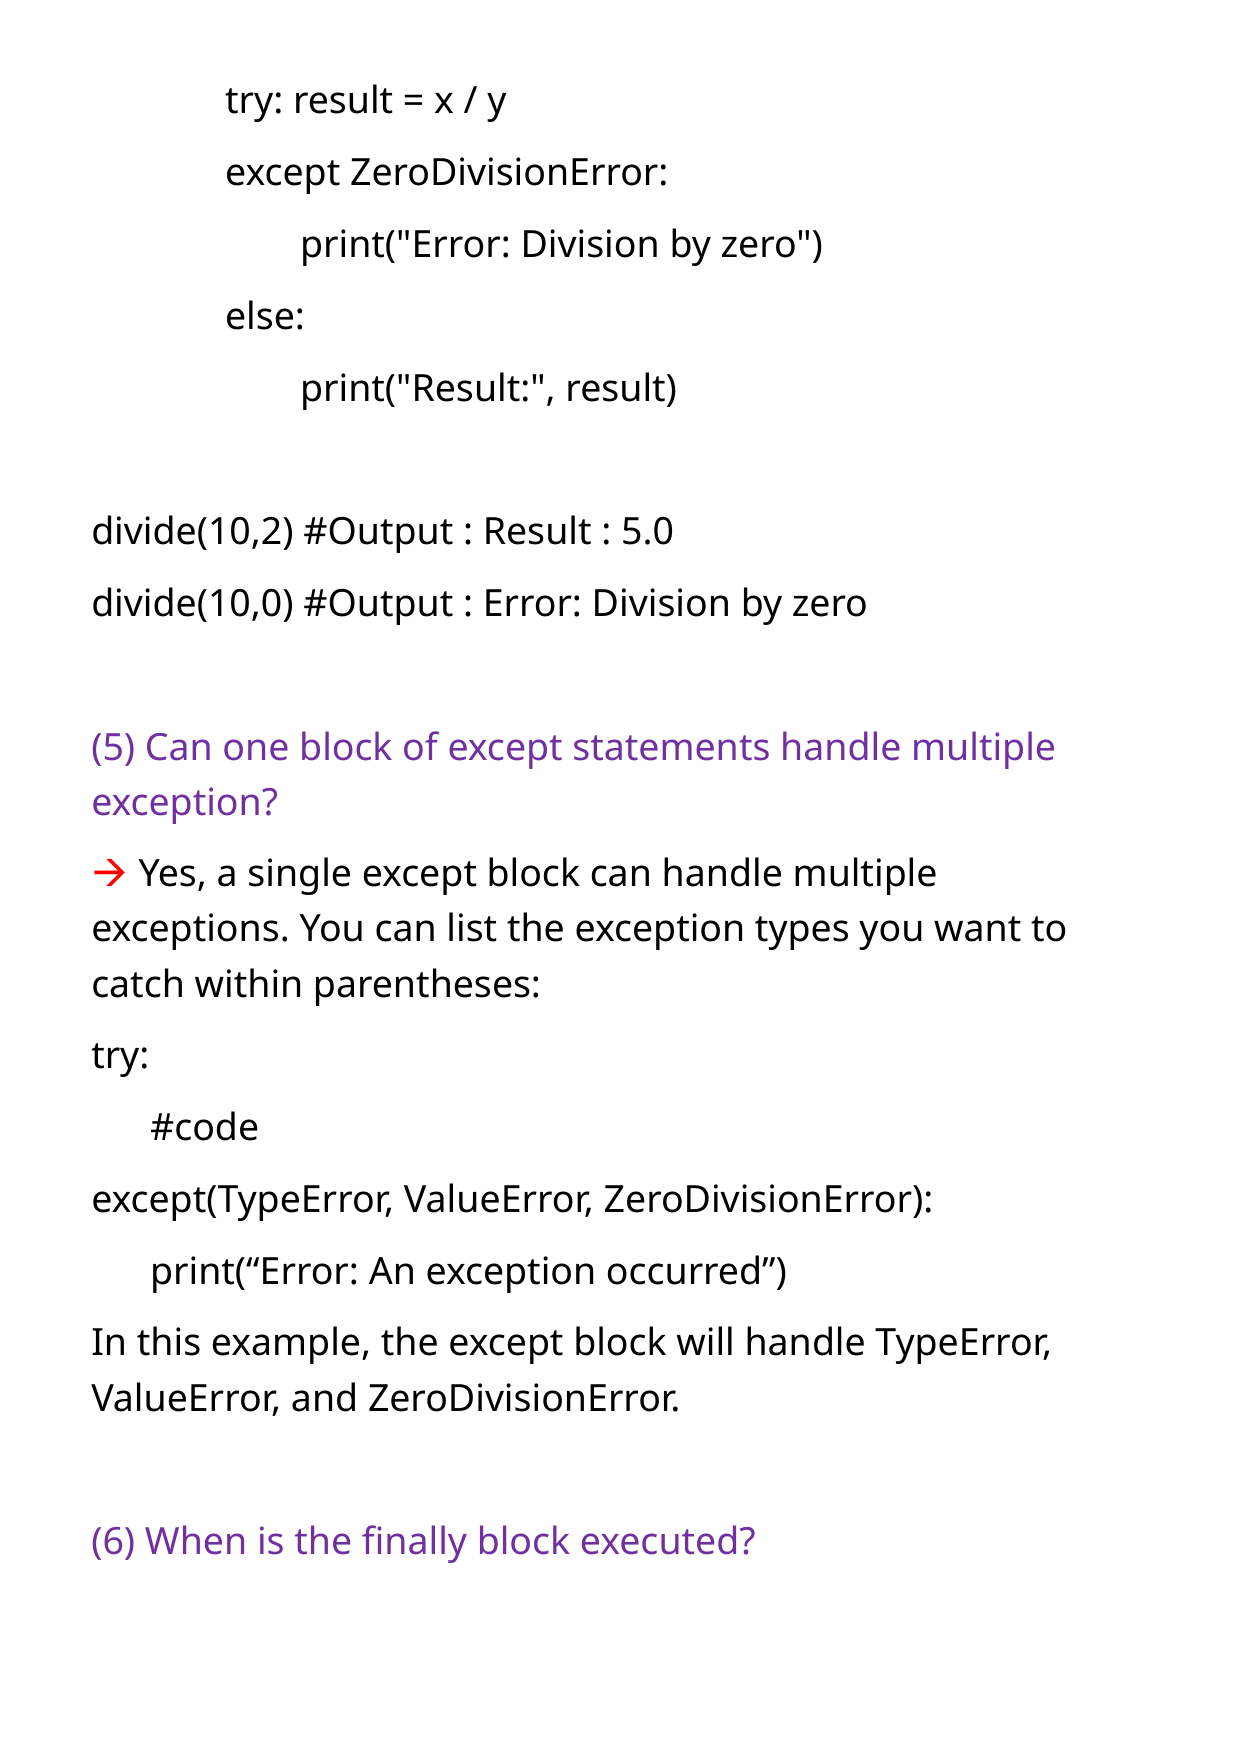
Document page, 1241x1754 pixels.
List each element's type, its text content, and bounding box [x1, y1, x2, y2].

text #code [91, 1100, 1139, 1151]
text print("Result:", result) [225, 361, 1139, 412]
text except(TypeError, ValueError, ZeroDivisionError): [91, 1172, 1139, 1223]
text (6) When is the finally block executed? [91, 1514, 1139, 1565]
text except ZeroDivisionError: [91, 146, 1139, 197]
text print("Error: Division by zero") [225, 217, 1139, 268]
text Yes, a single except block can handle multiple exceptions. You can list the exception types you want to catch within parentheses: [91, 847, 1139, 1008]
text try: [91, 1029, 1139, 1080]
text else: [225, 289, 1139, 340]
text print(“Error: An exception occurred”) [91, 1244, 1139, 1295]
text (5) Can one block of except statements handle multiple exception? [91, 720, 1139, 826]
text divide(10,0) #Output : Error: Division by zero [91, 576, 1139, 627]
text In this example, the except block will handle TypeError, ValueError, and ZeroDivisionError. [91, 1316, 1139, 1422]
text divide(10,2) #Output : Result : 5.0 [91, 504, 1139, 556]
text try: result = x / y [91, 74, 1139, 125]
